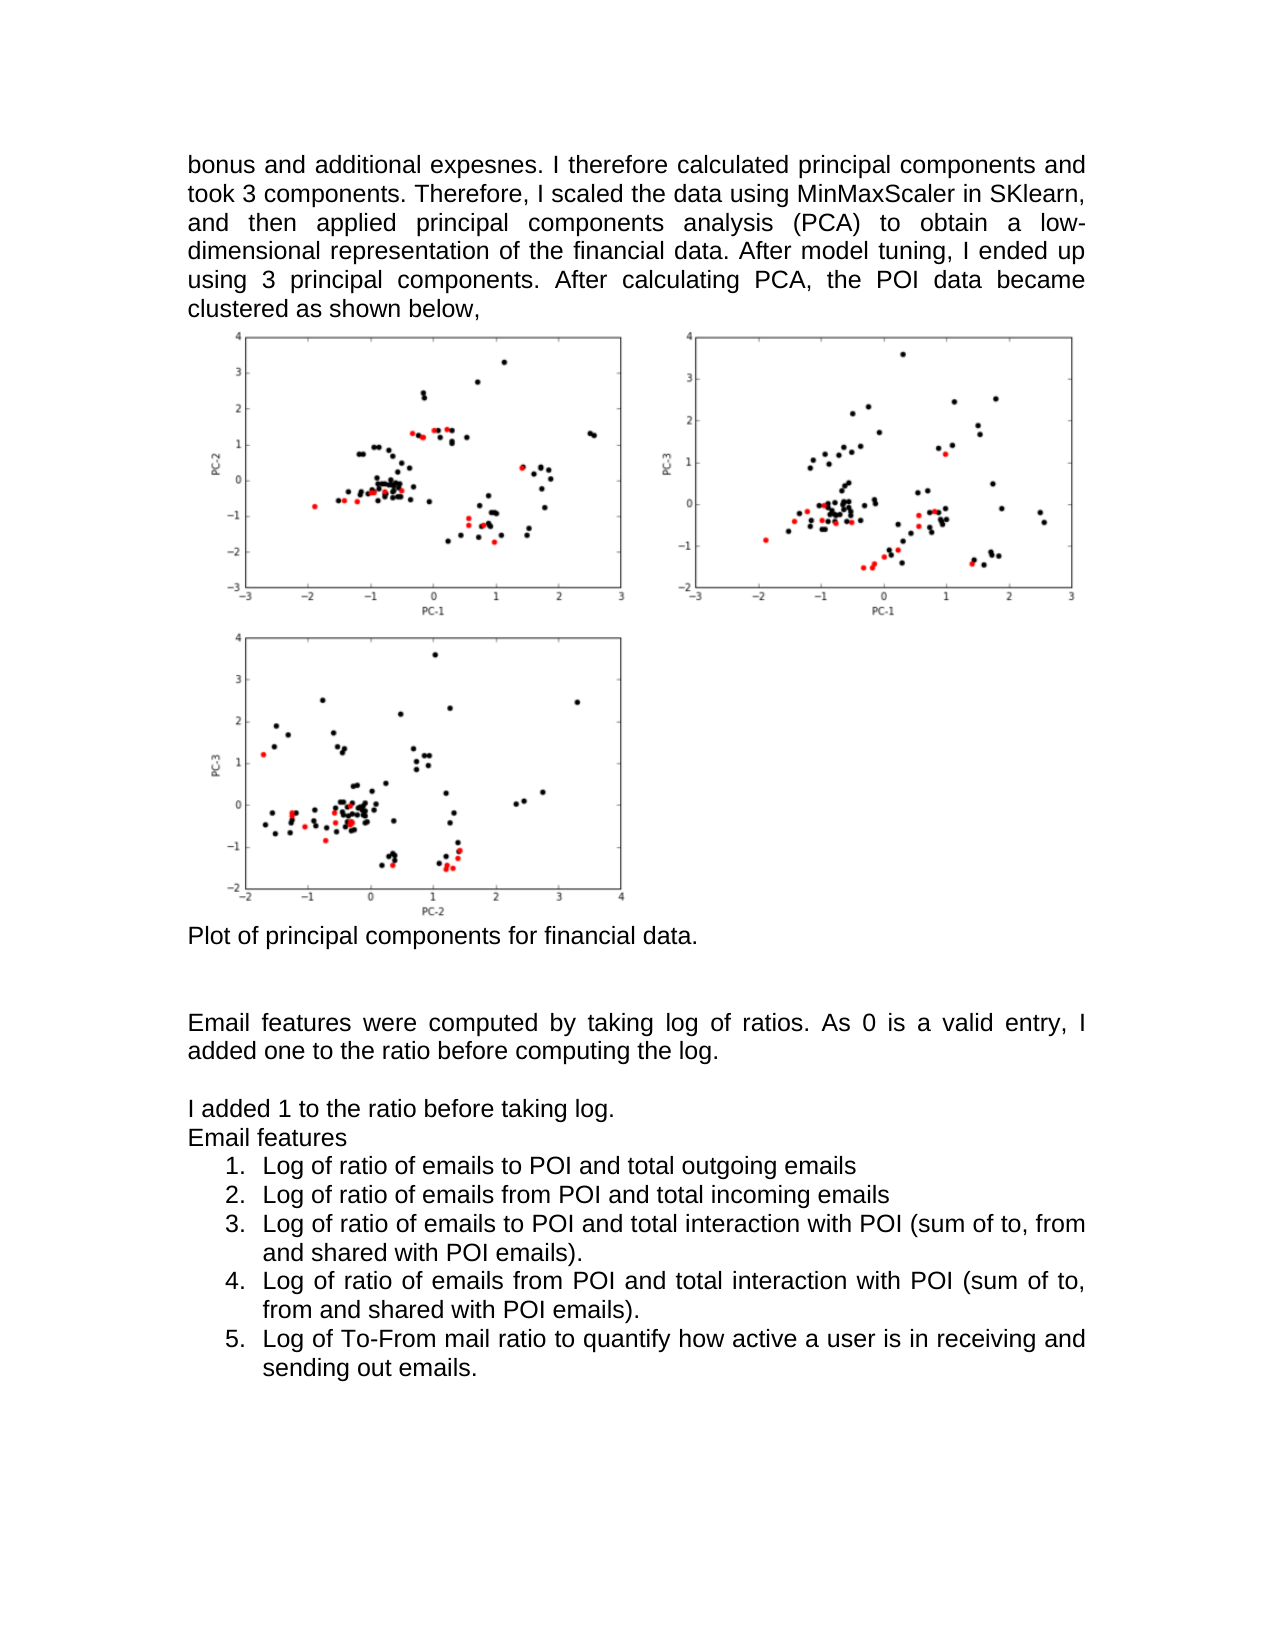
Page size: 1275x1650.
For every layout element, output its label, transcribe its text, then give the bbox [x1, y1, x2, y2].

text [187, 150, 1087, 322]
list Log of ratio of emails to POI and total interaction with POI (sum of to, from and shared with POI emails). [225, 1209, 1087, 1266]
text I added 1 to the ratio before taking log. [187, 1094, 1087, 1123]
list Log of ratio of emails from POI and total incoming emails [225, 1180, 1087, 1209]
list Log of ratio of emails to POI and total outgoing emails [225, 1151, 1087, 1180]
list Log of To-From mail ratio to quantify how active a user is in receiving and sending out emails. [225, 1324, 1087, 1381]
text Plot of principal components for financial data. [187, 922, 1087, 950]
text Email features were computed by taking log of ratios. As 0 is a valid entry, I added one to the ratio before computing the log. [187, 1008, 1087, 1065]
picture [187, 322, 1088, 922]
list Log of ratio of emails from POI and total interaction with POI (sum of to, from and shared with POI emails). [225, 1266, 1087, 1324]
text Email features [187, 1123, 1087, 1151]
